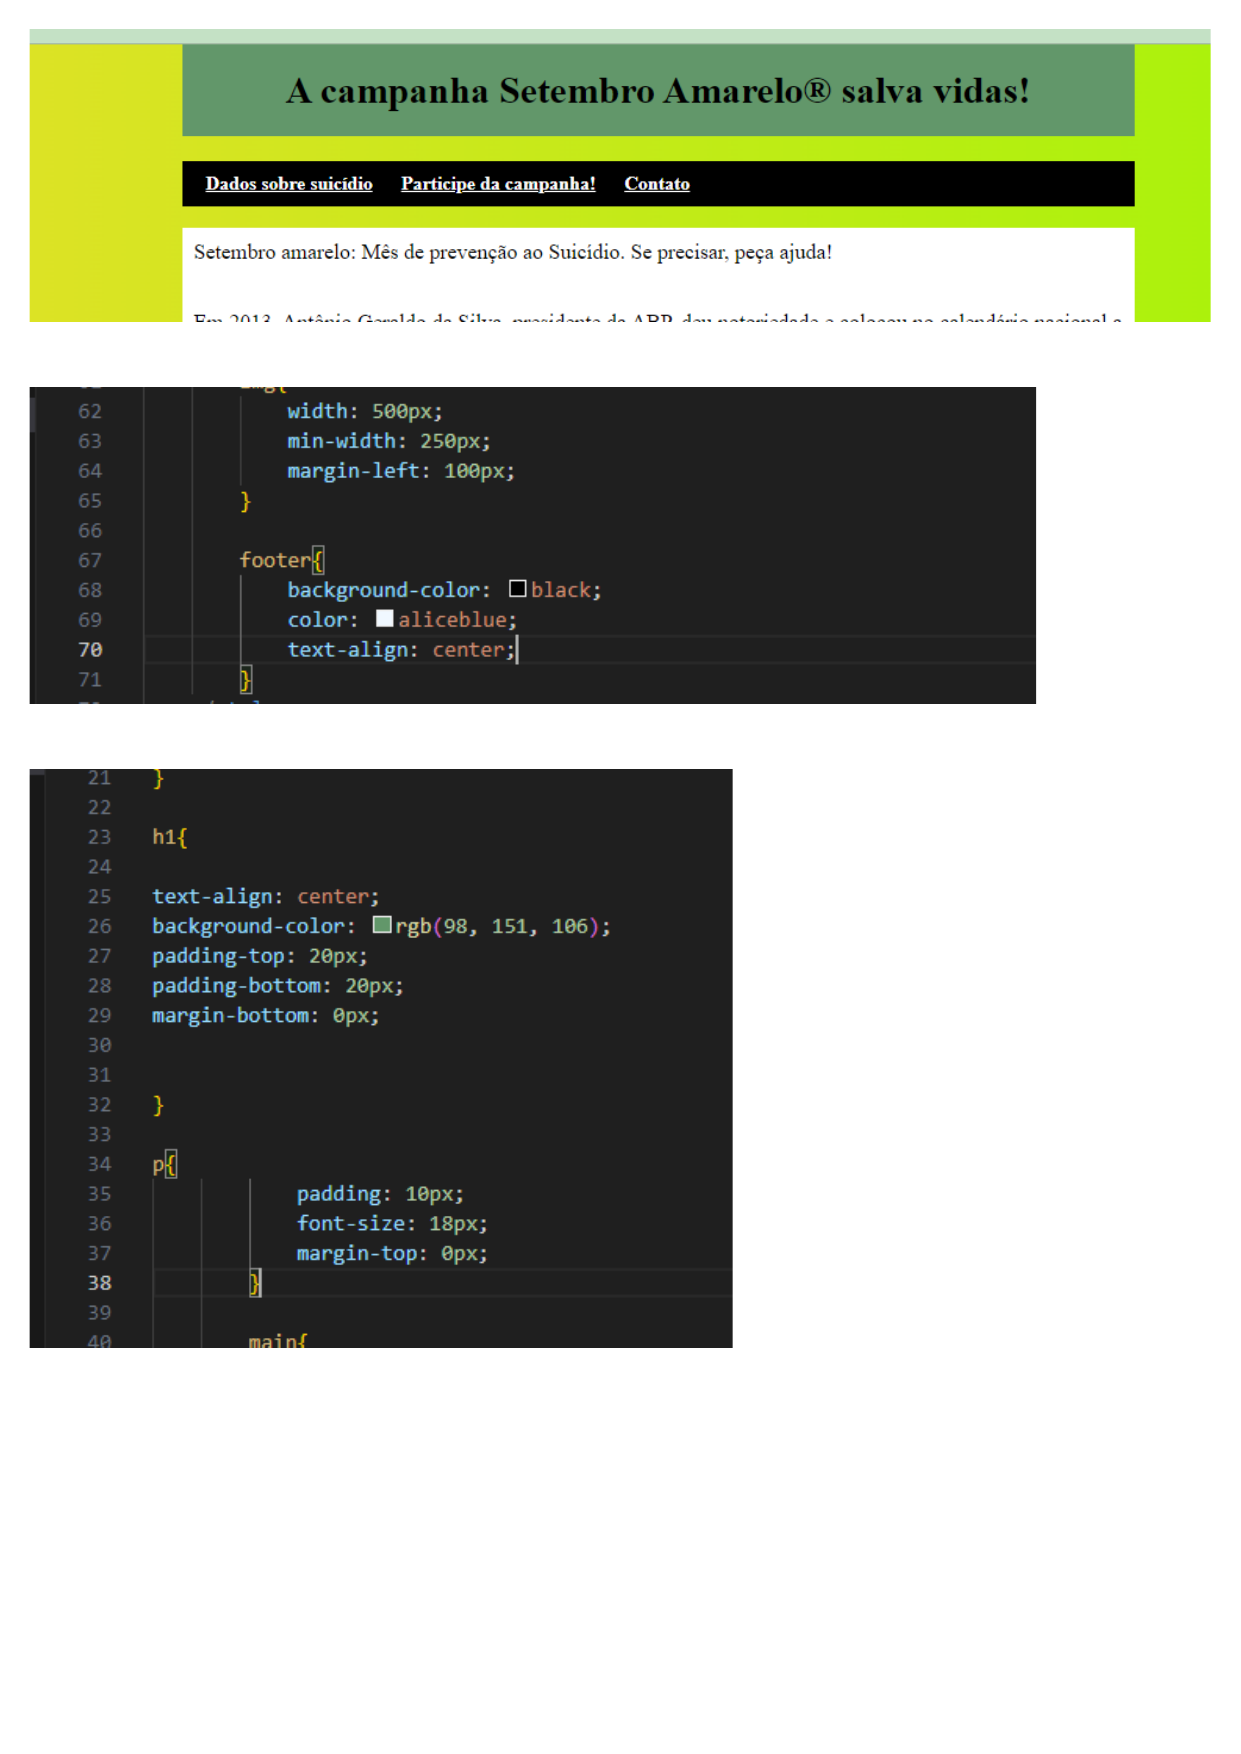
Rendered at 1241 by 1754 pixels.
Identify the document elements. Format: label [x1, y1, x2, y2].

picture [29, 769, 733, 1348]
picture [29, 29, 1211, 322]
picture [29, 387, 1037, 704]
